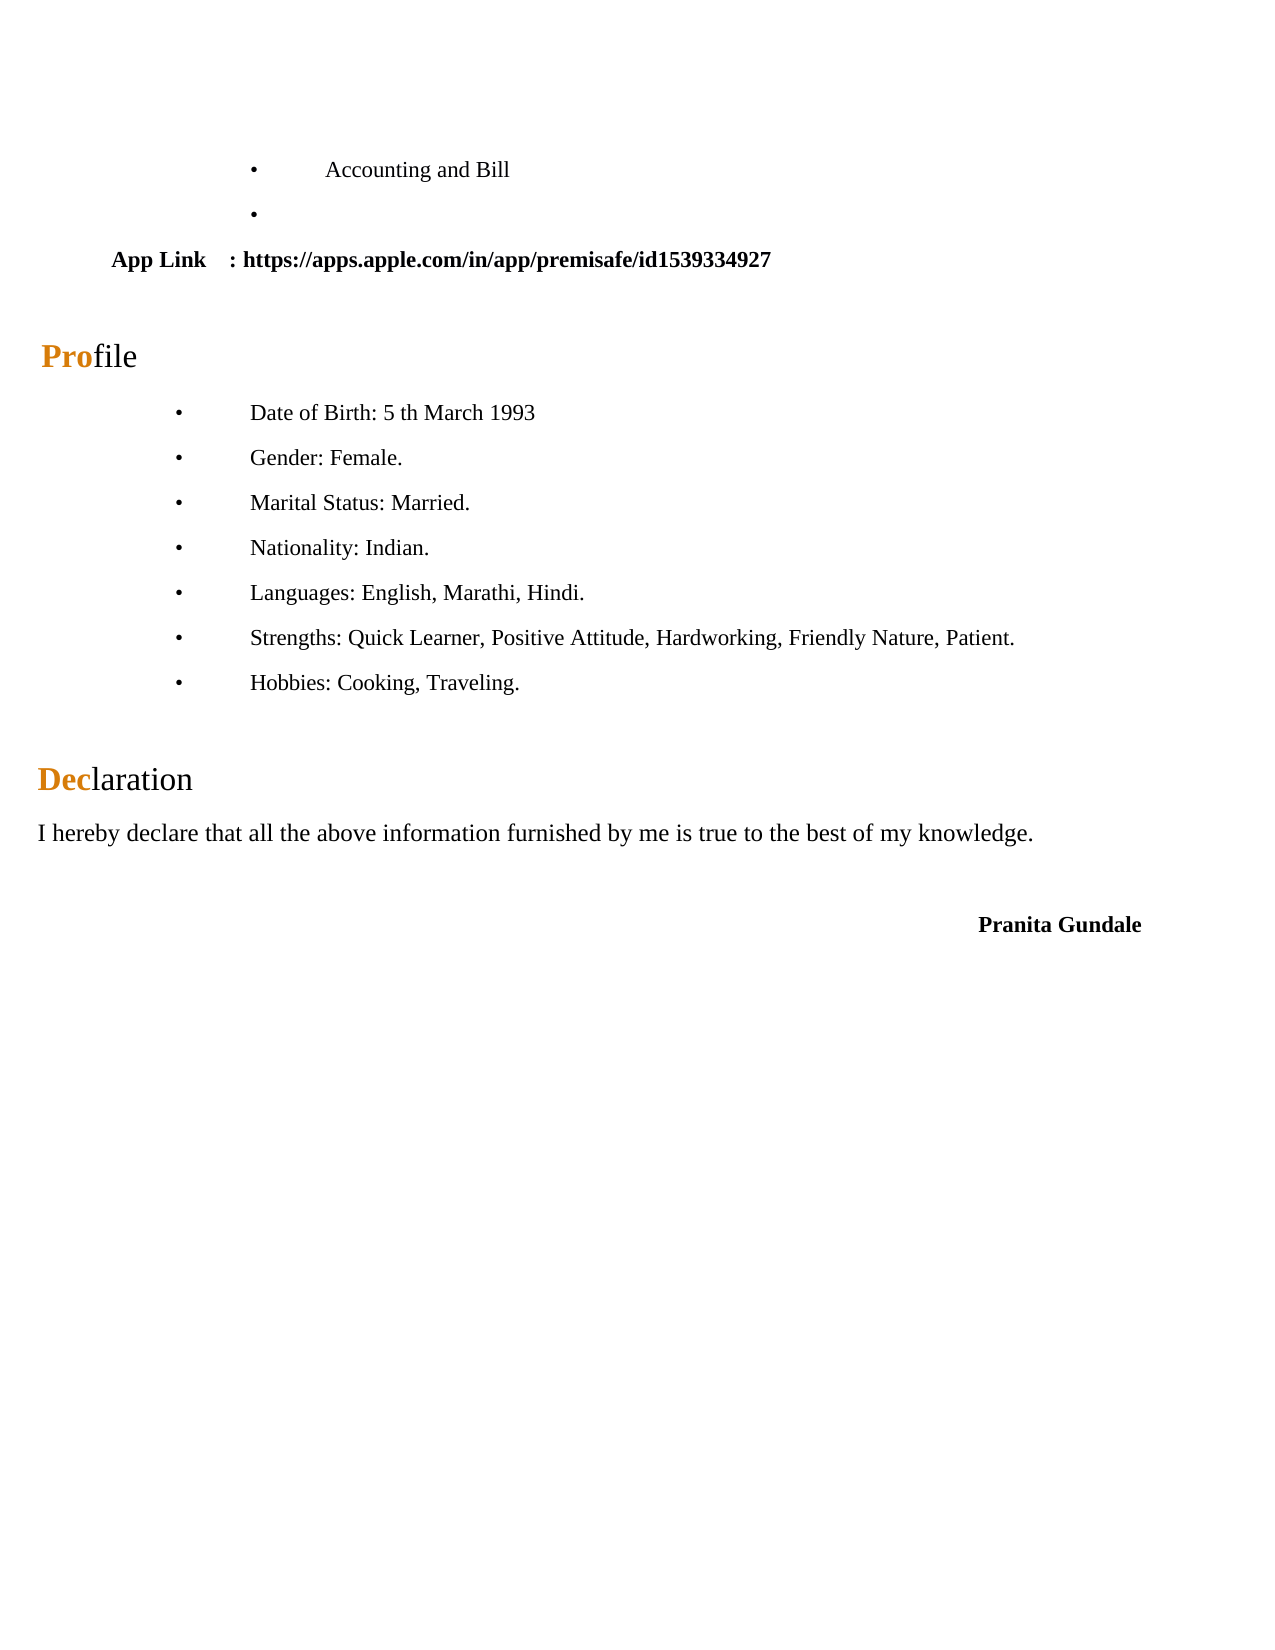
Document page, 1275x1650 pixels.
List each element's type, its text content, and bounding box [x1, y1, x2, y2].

list Marital Status: Married. [175, 489, 1223, 515]
list Nationality: Indian. [175, 534, 1223, 560]
list Hobbies: Cooking, Traveling. [175, 669, 1223, 695]
list Languages: English, Marathi, Hindi. [175, 579, 1223, 605]
text Profile [41, 336, 1223, 374]
list Gender: Female. [175, 443, 1223, 470]
list Accounting and Bill [250, 156, 1223, 182]
list Date of Birth: 5 th March 1993 [175, 398, 1223, 425]
text • [250, 201, 1223, 227]
subtitle I hereby declare that all the above information furnished by me is true to the best of my knowledge. [37, 818, 1223, 846]
subtitle App Link : https://apps.apple.com/in/app/premisafe/id1539334927 [111, 246, 1223, 273]
list Strengths: Quick Learner, Positive Attitude, Hardworking, Friendly Nature, Patient. [175, 624, 1223, 650]
text Declaration [37, 759, 1223, 798]
subtitle Pranita Gundale [14, 911, 1142, 937]
